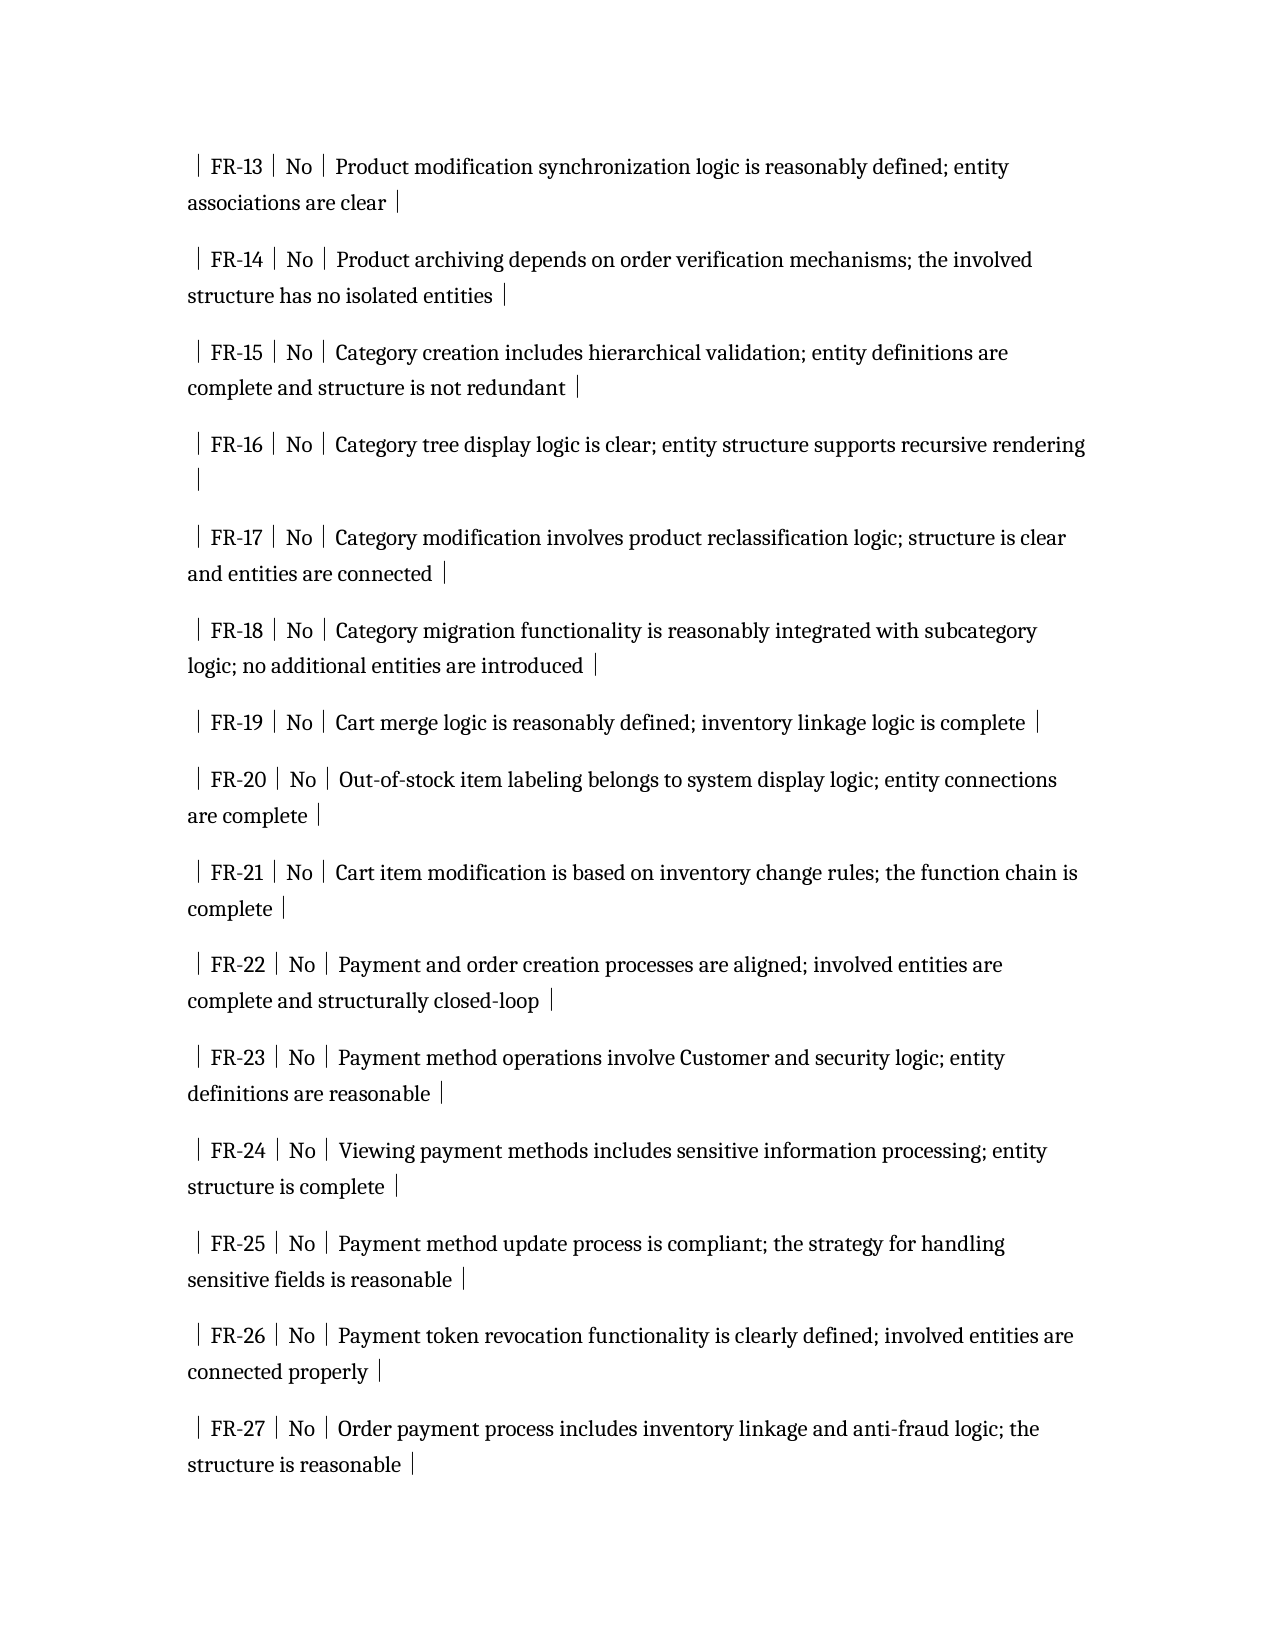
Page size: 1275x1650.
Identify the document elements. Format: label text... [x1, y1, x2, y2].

text ｜FR-17｜No｜Category modification involves product reclassification logic; structure is clear and entities are connected｜ [187, 521, 1087, 588]
text ｜FR-25｜No｜Payment method update process is compliant; the strategy for handling sensitive fields is reasonable｜ [187, 1227, 1087, 1294]
text ｜FR-13｜No｜Product modification synchronization logic is reasonably defined; entity associations are clear｜ [187, 150, 1087, 217]
text ｜FR-24｜No｜Viewing payment methods includes sensitive information processing; entity structure is complete｜ [187, 1134, 1087, 1201]
text ｜FR-18｜No｜Category migration functionality is reasonably integrated with subcategory logic; no additional entities are introduced｜ [187, 613, 1087, 681]
text ｜FR-27｜No｜Order payment process includes inventory linkage and anti-fraud logic; the structure is reasonable｜ [187, 1412, 1087, 1479]
text ｜FR-15｜No｜Category creation includes hierarchical validation; entity definitions are complete and structure is not redundant｜ [187, 335, 1087, 403]
text ｜FR-23｜No｜Payment method operations involve Customer and security logic; entity definitions are reasonable｜ [187, 1041, 1087, 1108]
text ｜FR-26｜No｜Payment token revocation functionality is clearly defined; involved entities are connected properly｜ [187, 1319, 1087, 1386]
text ｜FR-14｜No｜Product archiving depends on order verification mechanisms; the involved structure has no isolated entities｜ [187, 243, 1087, 310]
text ｜FR-21｜No｜Cart item modification is based on inventory change rules; the function chain is complete｜ [187, 856, 1087, 923]
text ｜FR-22｜No｜Payment and order creation processes are aligned; involved entities are complete and structurally closed-loop｜ [187, 948, 1087, 1016]
text ｜FR-20｜No｜Out-of-stock item labeling belongs to system display logic; entity connections are complete｜ [187, 763, 1087, 830]
text ｜FR-19｜No｜Cart merge logic is reasonably defined; inventory linkage logic is complete｜ [187, 706, 1087, 737]
text ｜FR-16｜No｜Category tree display logic is clear; entity structure supports recursive rendering｜ [187, 428, 1087, 495]
